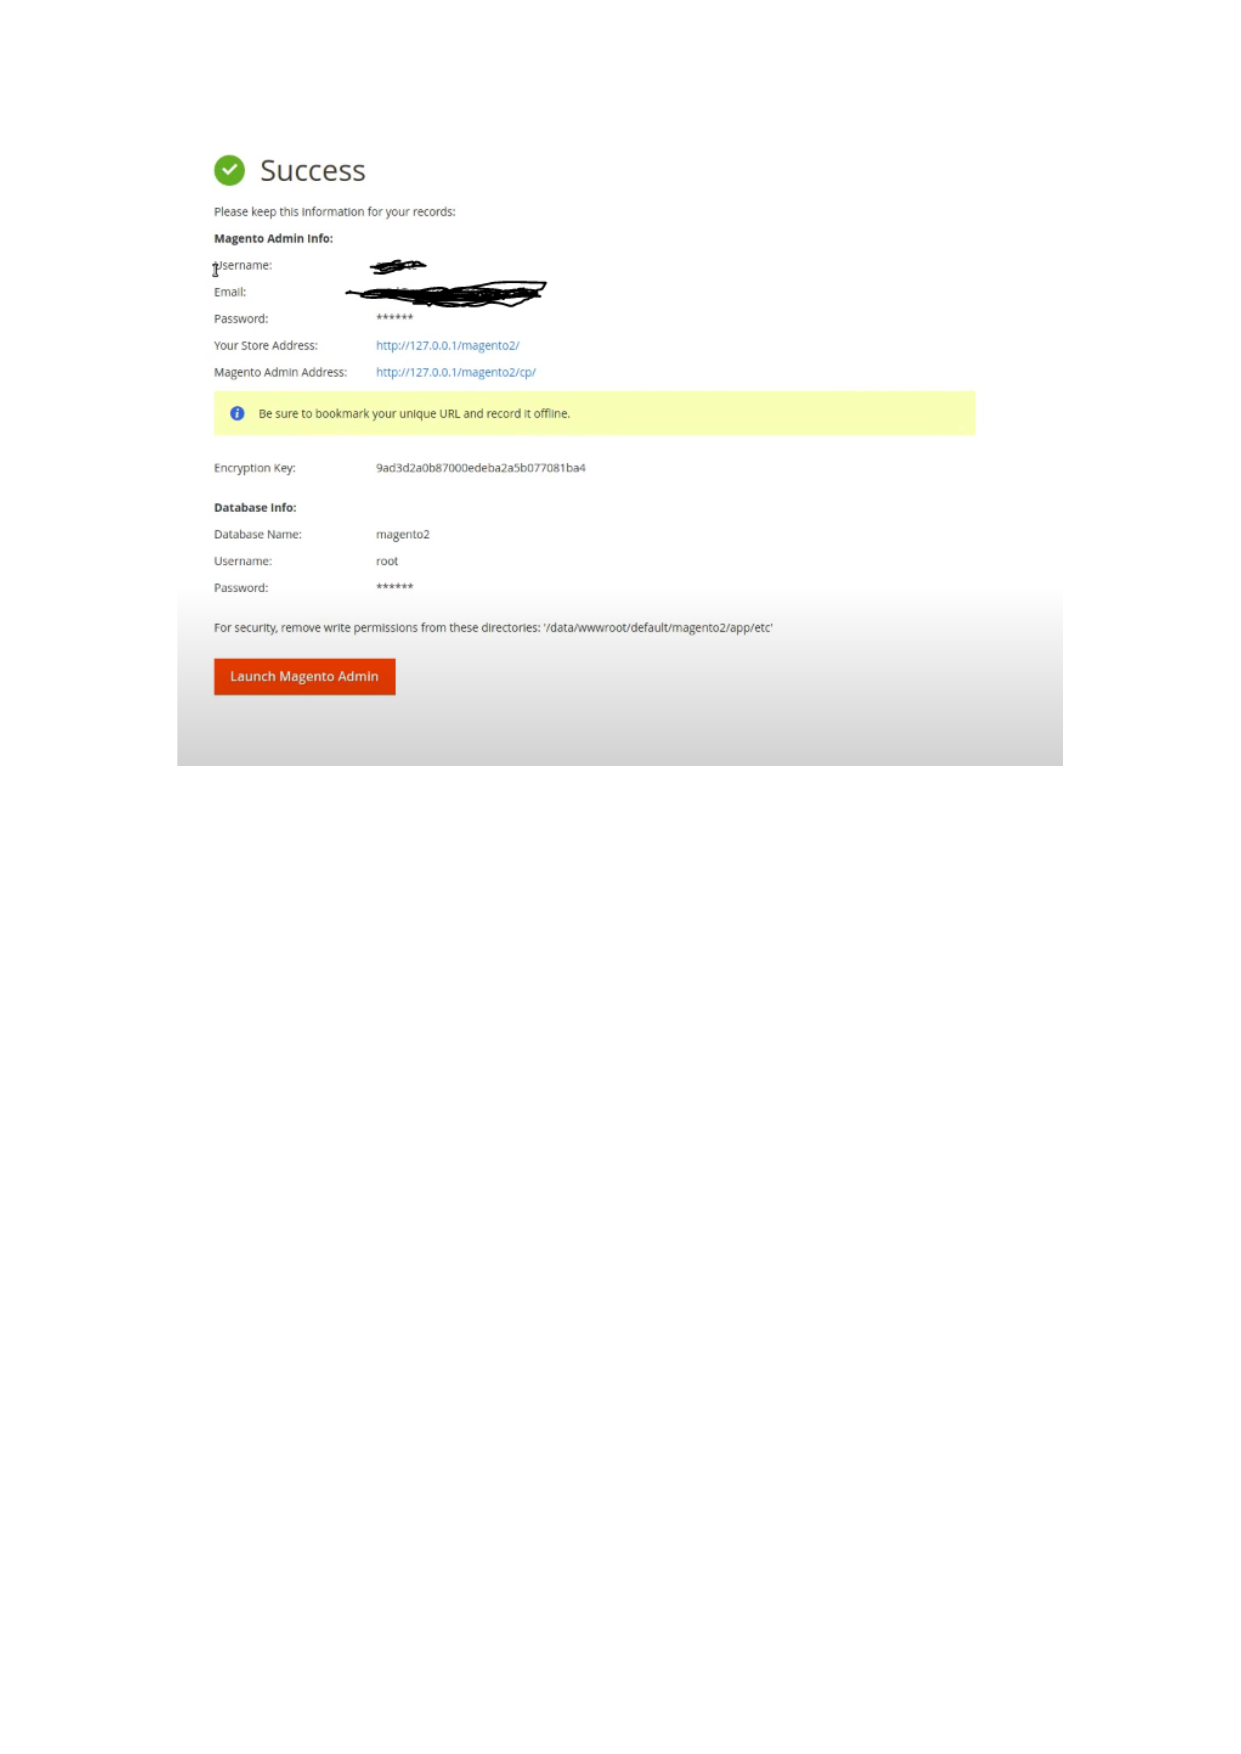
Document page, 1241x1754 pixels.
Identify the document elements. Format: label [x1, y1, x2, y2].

picture [177, 147, 1063, 766]
